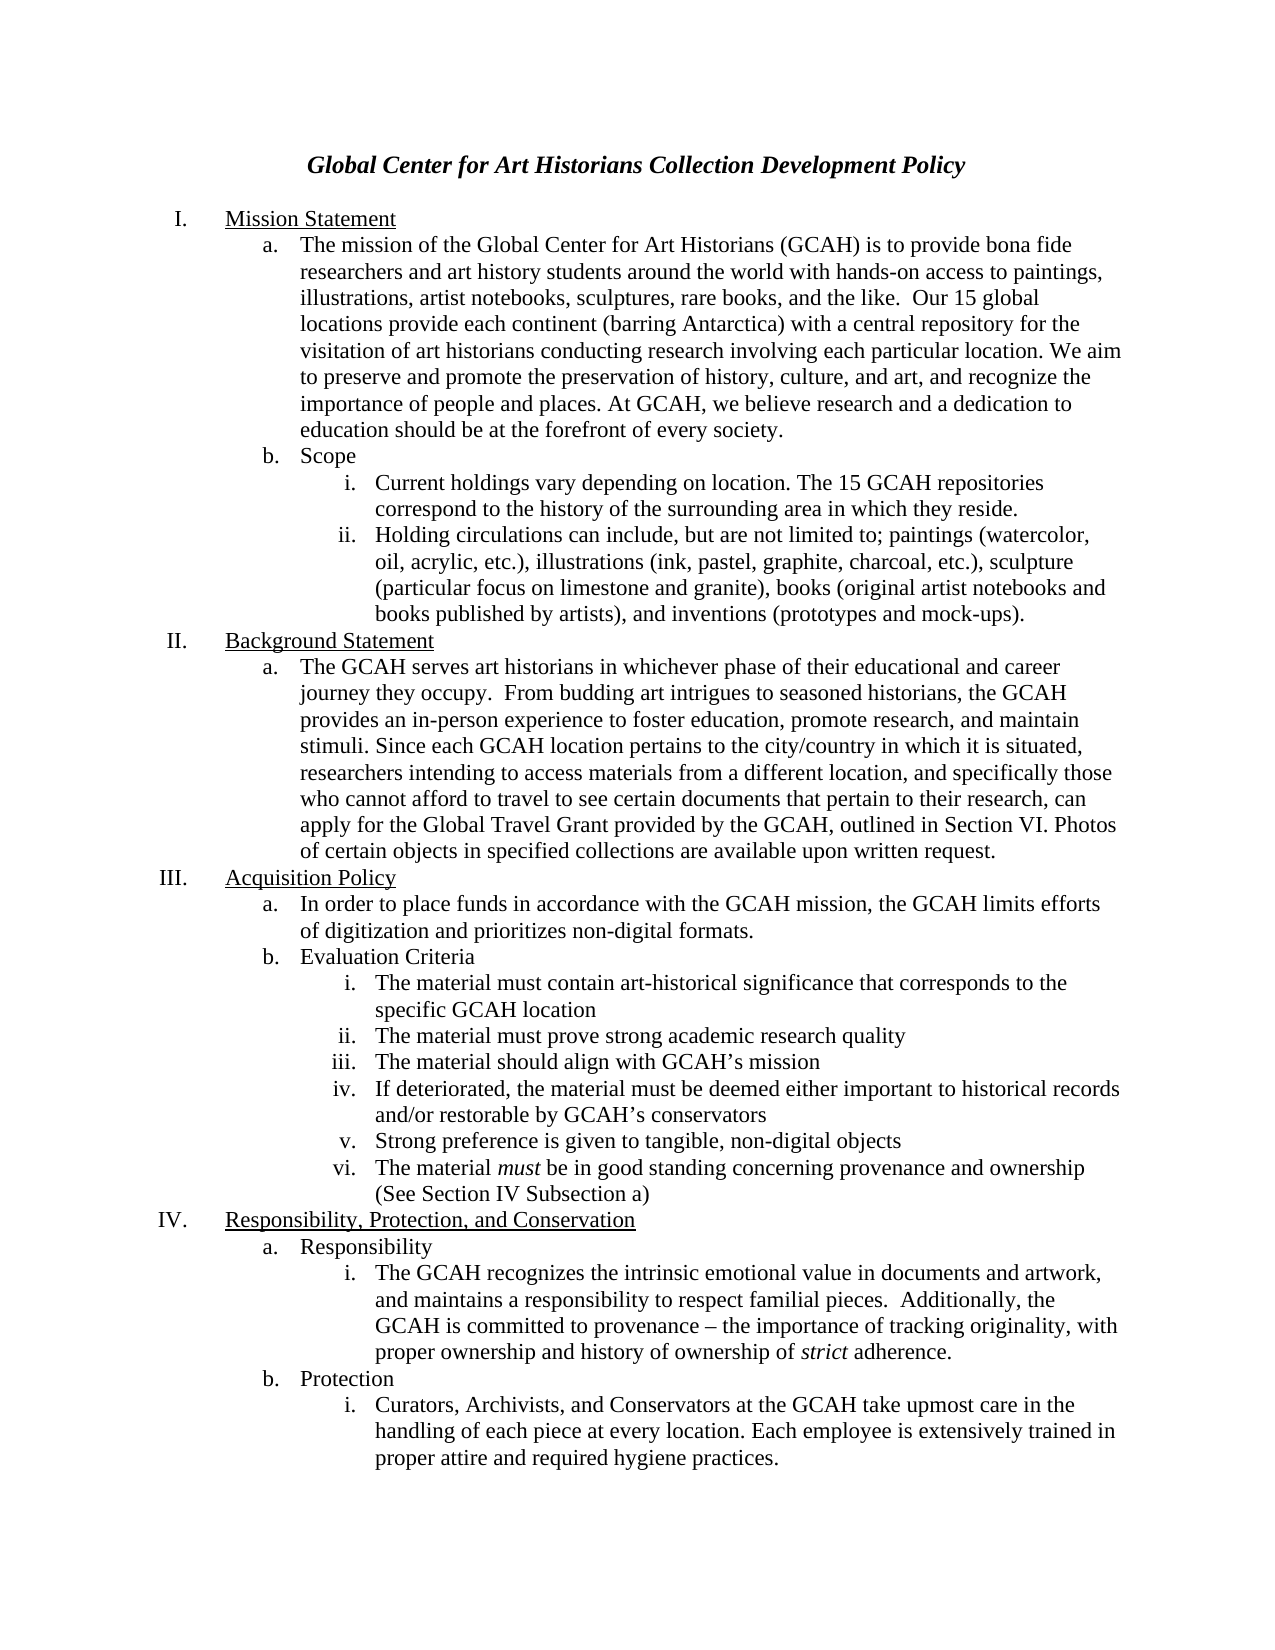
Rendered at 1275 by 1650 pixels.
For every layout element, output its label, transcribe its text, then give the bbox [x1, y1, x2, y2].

list The material must be in good standing concerning provenance and ownership (See Section IV Subsection a) [356, 1154, 1125, 1207]
list In order to place funds in accordance with the GCAH mission, the GCAH limits efforts of digitization and prioritizes non-digital formats. [262, 890, 1125, 943]
list Responsibility [262, 1233, 1125, 1259]
list The material must contain art-historical significance that corresponds to the specific GCAH location [356, 969, 1125, 1022]
list If deteriorated, the material must be deemed either important to historical records and/or restorable by GCAH’s conservators [356, 1075, 1125, 1127]
list The material must prove strong academic research quality [356, 1022, 1125, 1048]
list The material should align with GCAH’s mission [356, 1048, 1125, 1075]
list The mission of the Global Center for Art Historians (GCAH) is to provide bona fide researchers and art history students around the world with hands-on access to paintings, illustrations, artist notebooks, sculptures, rare books, and the like. Our 15 global locations provide each continent (barring Antarctica) with a central repository for the visitation of art historians conducting research involving each particular location. We aim to preserve and promote the preservation of history, culture, and art, and recognize the importance of people and places. At GCAH, we believe research and a dedication to education should be at the forefront of every society. [262, 231, 1125, 442]
list Scope [262, 442, 1125, 469]
list Responsibility, Protection, and Conservation [187, 1207, 1125, 1233]
list Protection [262, 1365, 1125, 1391]
list Current holdings vary depending on location. The 15 GCAH repositories correspond to the history of the surrounding area in which they reside. [356, 469, 1125, 521]
list Curators, Archivists, and Conservators at the GCAH take upmost care in the handling of each piece at every location. Each employee is extensively trained in proper attire and required hygiene practices. [356, 1391, 1125, 1470]
list The GCAH recognizes the intrinsic emotional value in documents and artwork, and maintains a responsibility to respect familial pieces. Additionally, the GCAH is committed to provenance – the importance of tracking originality, with proper ownership and history of ownership of strict adherence. [356, 1259, 1125, 1365]
text Global Center for Art Historians Collection Development Policy [150, 150, 1125, 179]
list Strong preference is given to tangible, non-digital objects [356, 1127, 1125, 1154]
list The GCAH serves art historians in whichever phase of their educational and career journey they occupy. From budding art intrigues to seasoned historians, the GCAH provides an in-person experience to foster education, promote research, and maintain stimuli. Since each GCAH location pertains to the city/country in which it is situated, researchers intending to access materials from a different location, and specifically those who cannot afford to travel to see certain documents that pertain to their research, can apply for the Global Travel Grant provided by the GCAH, outlined in Section VI. Photos of certain objects in specified collections are available upon written request. [262, 653, 1125, 864]
list Background Statement [187, 627, 1125, 653]
list Acquisition Policy [187, 864, 1125, 890]
list Mission Statement [187, 205, 1125, 231]
list Evaluation Criteria [262, 943, 1125, 969]
list Holding circulations can include, but are not limited to; paintings (watercolor, oil, acrylic, etc.), illustrations (ink, pastel, graphite, charcoal, etc.), sculpture (particular focus on limestone and granite), books (original artist notebooks and books published by artists), and inventions (prototypes and mock-ups). [356, 521, 1125, 627]
